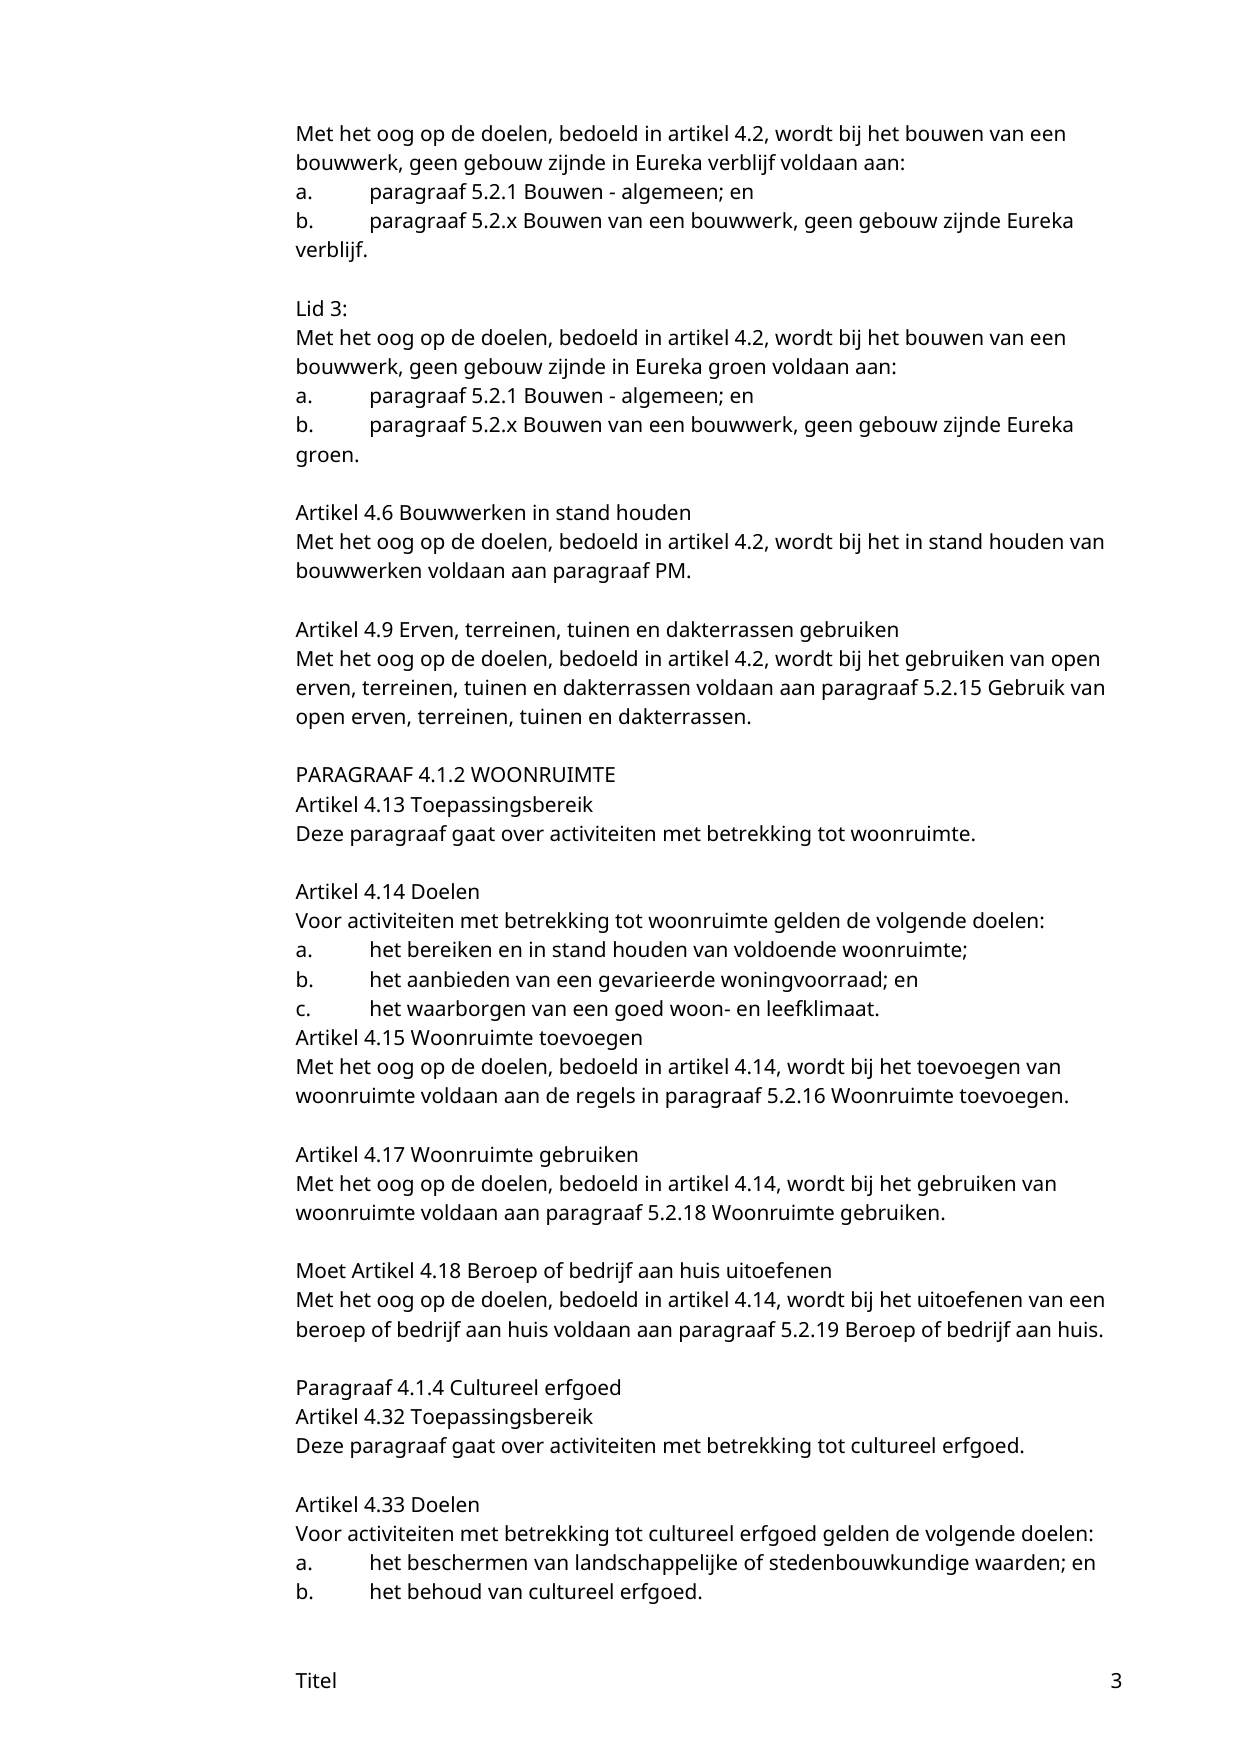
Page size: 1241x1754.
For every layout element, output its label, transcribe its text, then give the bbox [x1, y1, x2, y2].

text Moet Artikel 4.18 Beroep of bedrijf aan huis uitoefenen [295, 1256, 1122, 1285]
text PARAGRAAF 4.1.2 WOONRUIMTE [295, 760, 1122, 789]
text b. paragraaf 5.2.x Bouwen van een bouwwerk, geen gebouw zijnde Eureka verblijf. [295, 206, 1122, 264]
text Artikel 4.9 Erven, terreinen, tuinen en dakterrassen gebruiken [295, 614, 1122, 643]
text Voor activiteiten met betrekking tot woonruimte gelden de volgende doelen: [295, 906, 1122, 935]
text b. paragraaf 5.2.x Bouwen van een bouwwerk, geen gebouw zijnde Eureka groen. [295, 410, 1122, 468]
text a. het beschermen van landschappelijke of stedenbouwkundige waarden; en [295, 1547, 1122, 1576]
text Met het oog op de doelen, bedoeld in artikel 4.14, wordt bij het uitoefenen van een beroep of bedrijf aan huis voldaan aan paragraaf 5.2.19 Beroep of bedrijf aan huis. [295, 1285, 1122, 1343]
text b. het behoud van cultureel erfgoed. [295, 1576, 1122, 1606]
text Met het oog op de doelen, bedoeld in artikel 4.2, wordt bij het bouwen van een bouwwerk, geen gebouw zijnde in Eureka verblijf voldaan aan: [295, 118, 1122, 176]
text Artikel 4.32 Toepassingsbereik [295, 1401, 1122, 1431]
text a. het bereiken en in stand houden van voldoende woonruimte; [295, 935, 1122, 964]
text b. het aanbieden van een gevarieerde woningvoorraad; en [295, 964, 1122, 993]
text Met het oog op de doelen, bedoeld in artikel 4.2, wordt bij het gebruiken van open erven, terreinen, tuinen en dakterrassen voldaan aan paragraaf 5.2.15 Gebruik van open erven, terreinen, tuinen en dakterrassen. [295, 643, 1122, 731]
text a. paragraaf 5.2.1 Bouwen - algemeen; en [295, 381, 1122, 410]
text Artikel 4.17 Woonruimte gebruiken [295, 1139, 1122, 1168]
text Met het oog op de doelen, bedoeld in artikel 4.14, wordt bij het toevoegen van woonruimte voldaan aan de regels in paragraaf 5.2.16 Woonruimte toevoegen. [295, 1051, 1122, 1110]
text Artikel 4.13 Toepassingsbereik [295, 789, 1122, 818]
text c. het waarborgen van een goed woon- en leefklimaat. [295, 993, 1122, 1022]
text Lid 3: [295, 293, 1122, 322]
text Deze paragraaf gaat over activiteiten met betrekking tot woonruimte. [295, 818, 1122, 847]
text Artikel 4.15 Woonruimte toevoegen [295, 1022, 1122, 1051]
text Met het oog op de doelen, bedoeld in artikel 4.14, wordt bij het gebruiken van woonruimte voldaan aan paragraaf 5.2.18 Woonruimte gebruiken. [295, 1168, 1122, 1226]
text Artikel 4.14 Doelen [295, 876, 1122, 906]
text Artikel 4.6 Bouwwerken in stand houden [295, 497, 1122, 526]
text Paragraaf 4.1.4 Cultureel erfgoed [295, 1372, 1122, 1401]
text Voor activiteiten met betrekking tot cultureel erfgoed gelden de volgende doelen: [295, 1518, 1122, 1547]
text Met het oog op de doelen, bedoeld in artikel 4.2, wordt bij het in stand houden van bouwwerken voldaan aan paragraaf PM. [295, 526, 1122, 585]
text Met het oog op de doelen, bedoeld in artikel 4.2, wordt bij het bouwen van een bouwwerk, geen gebouw zijnde in Eureka groen voldaan aan: [295, 322, 1122, 381]
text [295, 176, 1122, 206]
text Deze paragraaf gaat over activiteiten met betrekking tot cultureel erfgoed. [295, 1431, 1122, 1460]
text Artikel 4.33 Doelen [295, 1489, 1122, 1518]
